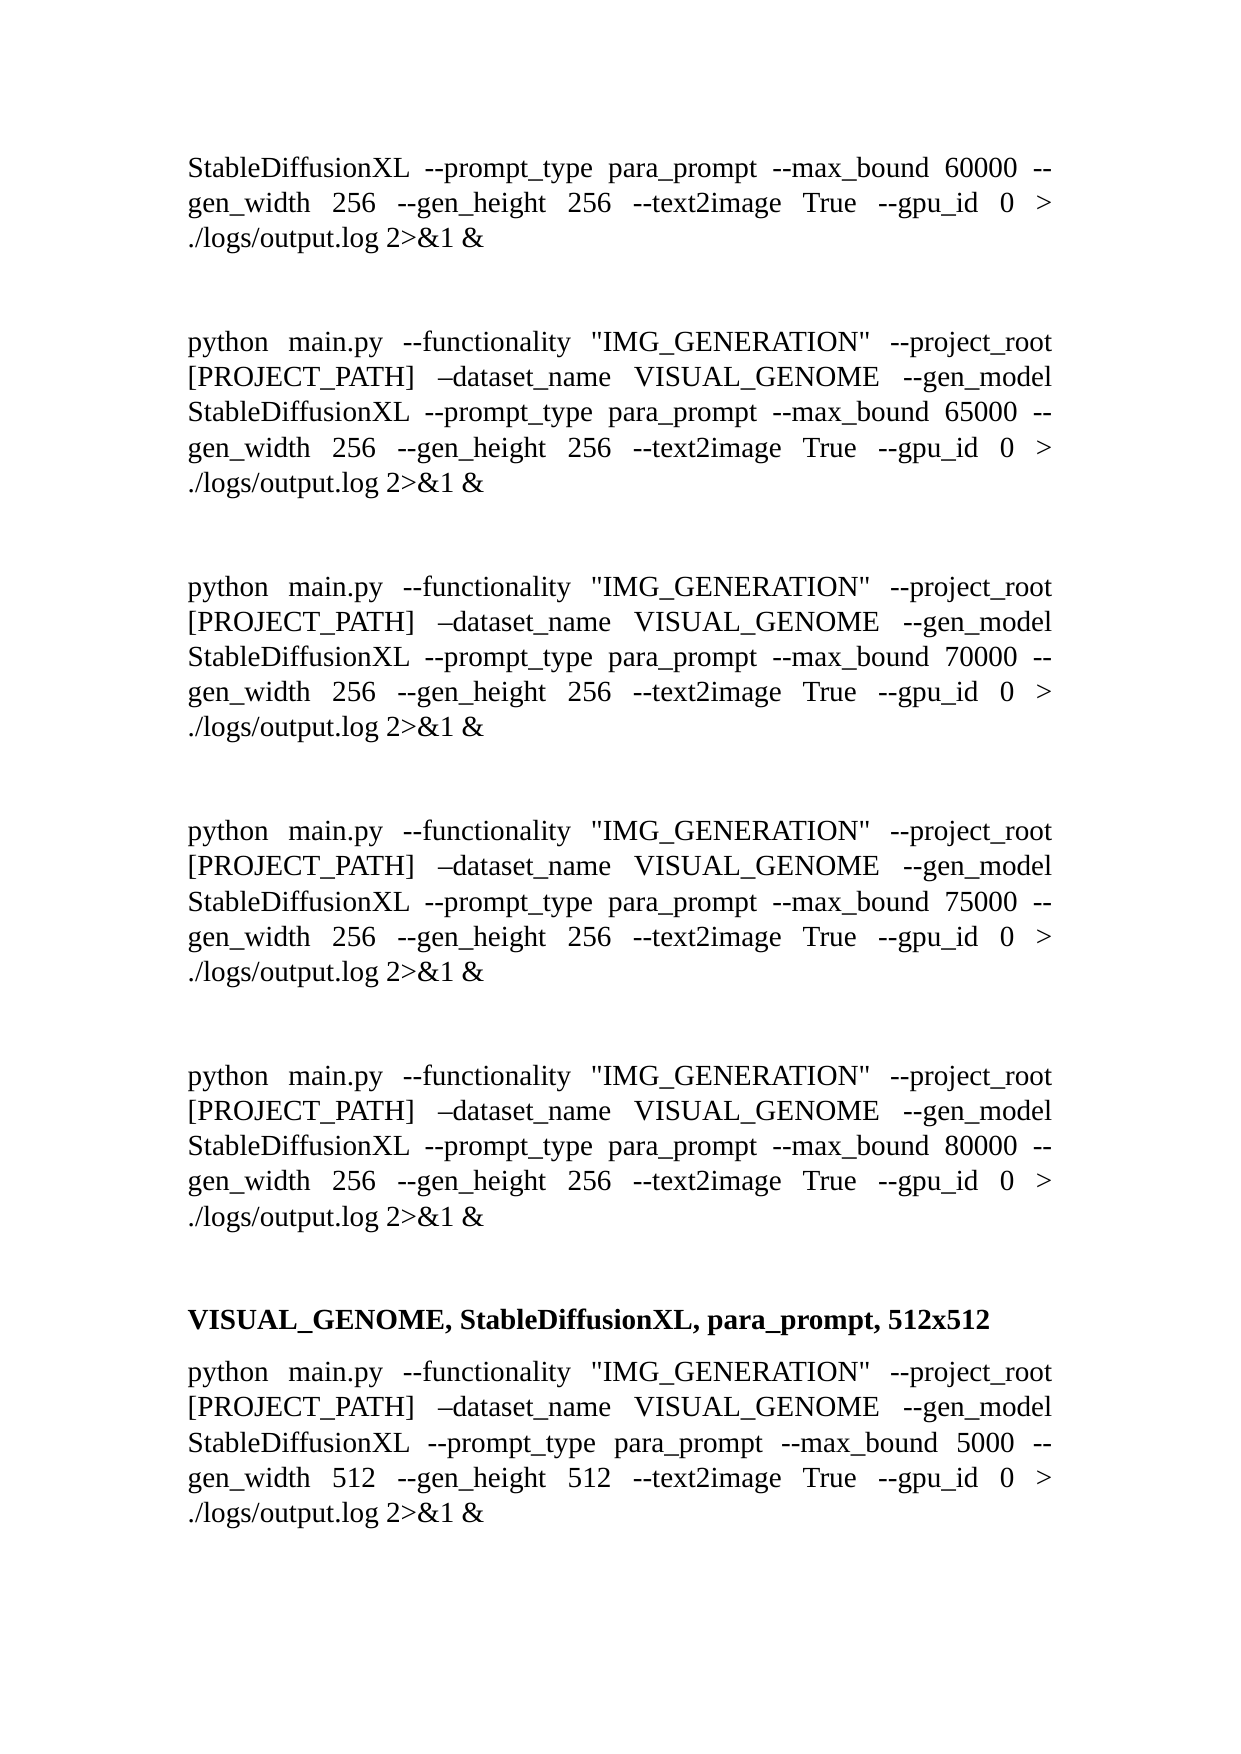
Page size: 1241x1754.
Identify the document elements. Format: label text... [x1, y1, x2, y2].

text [187, 150, 1053, 254]
text python main.py --functionality "IMG_GENERATION" --project_root [PROJECT_PATH] –dataset_name VISUAL_GENOME --gen_model StableDiffusionXL --prompt_type para_prompt --max_bound 65000 --gen_width 256 --gen_height 256 --text2image True --gpu_id 0 > ./logs/output.log 2>&1 & [187, 324, 1053, 498]
text python main.py --functionality "IMG_GENERATION" --project_root [PROJECT_PATH] –dataset_name VISUAL_GENOME --gen_model StableDiffusionXL --prompt_type para_prompt --max_bound 75000 --gen_width 256 --gen_height 256 --text2image True --gpu_id 0 > ./logs/output.log 2>&1 & [187, 813, 1053, 988]
text python main.py --functionality "IMG_GENERATION" --project_root [PROJECT_PATH] –dataset_name VISUAL_GENOME --gen_model StableDiffusionXL --prompt_type para_prompt --max_bound 70000 --gen_width 256 --gen_height 256 --text2image True --gpu_id 0 > ./logs/output.log 2>&1 & [187, 569, 1053, 743]
text python main.py --functionality "IMG_GENERATION" --project_root [PROJECT_PATH] –dataset_name VISUAL_GENOME --gen_model StableDiffusionXL --prompt_type para_prompt --max_bound 80000 --gen_width 256 --gen_height 256 --text2image True --gpu_id 0 > ./logs/output.log 2>&1 & [187, 1058, 1053, 1232]
text python main.py --functionality "IMG_GENERATION" --project_root [PROJECT_PATH] –dataset_name VISUAL_GENOME --gen_model StableDiffusionXL --prompt_type para_prompt --max_bound 5000 --gen_width 512 --gen_height 512 --text2image True --gpu_id 0 > ./logs/output.log 2>&1 & [187, 1354, 1053, 1529]
text VISUAL_GENOME, StableDiffusionXL, para_prompt, 512x512 [187, 1302, 1053, 1336]
